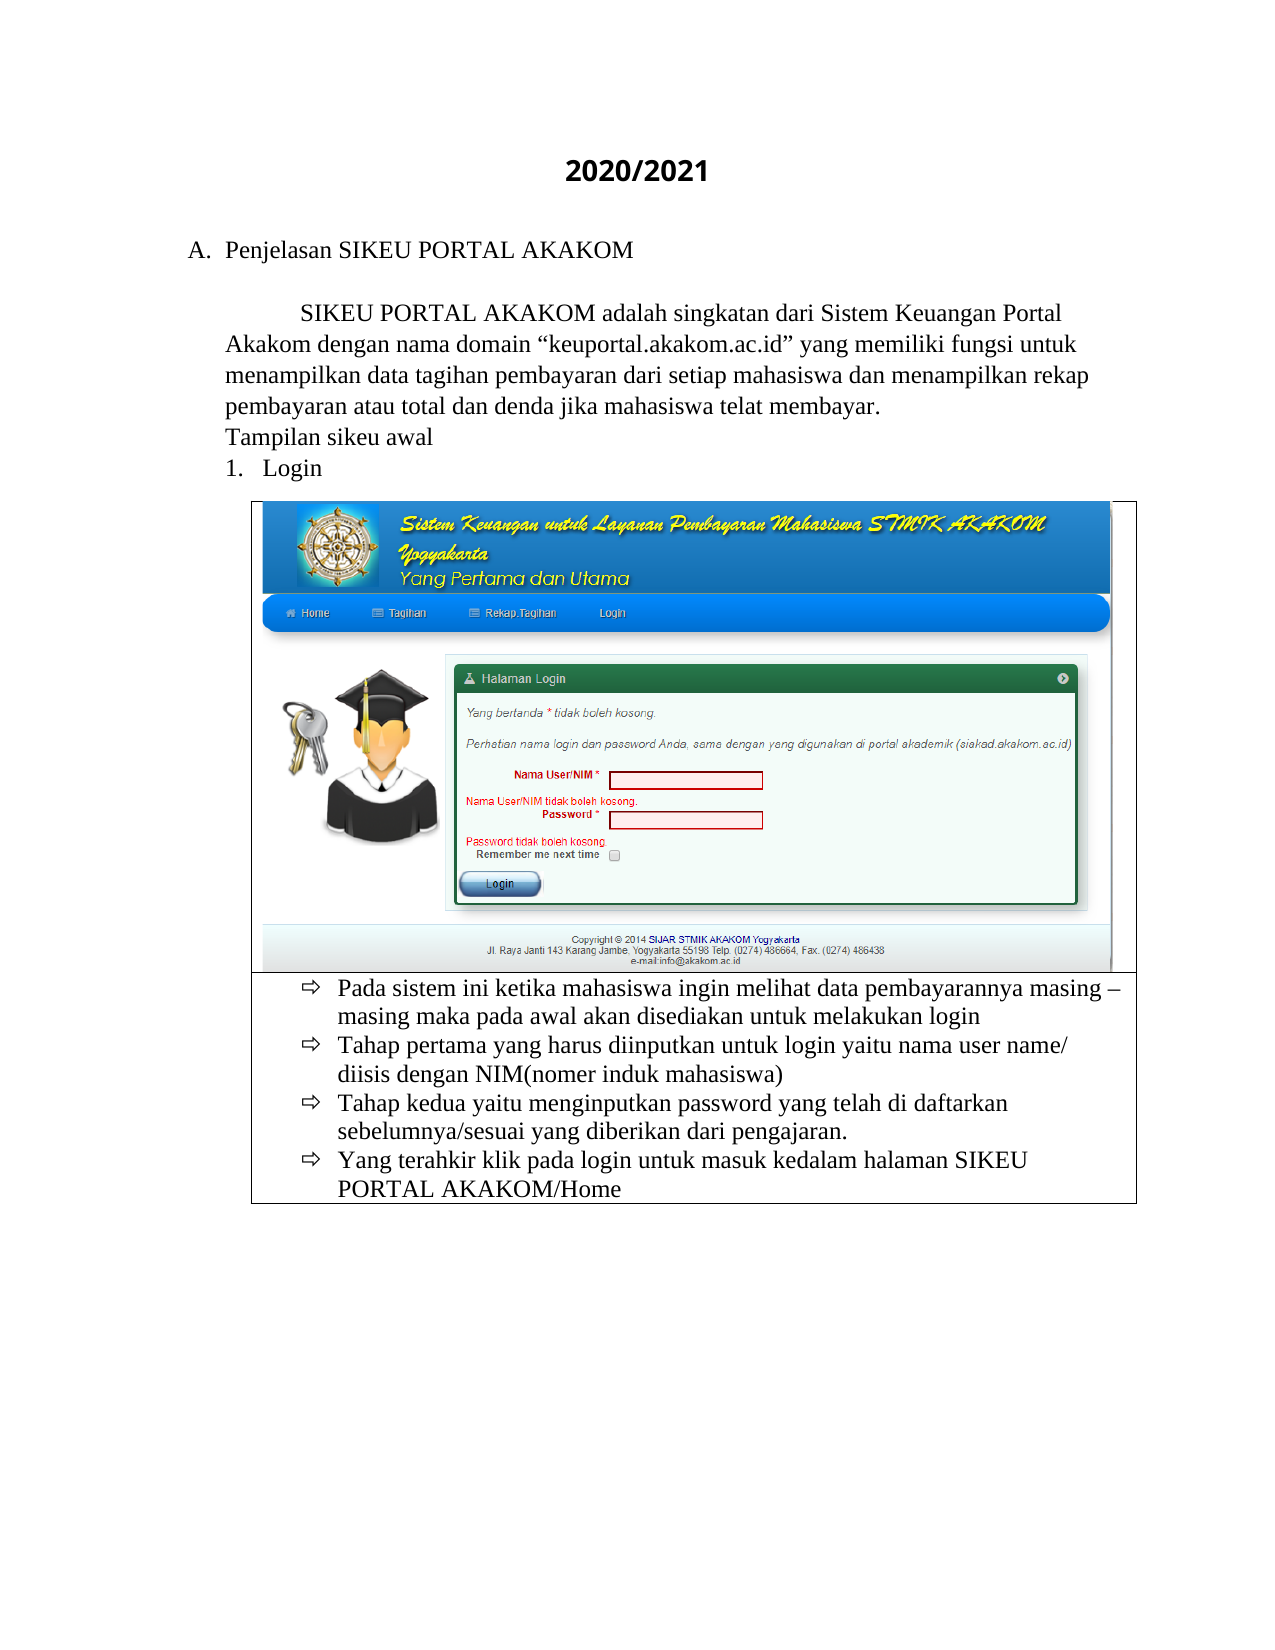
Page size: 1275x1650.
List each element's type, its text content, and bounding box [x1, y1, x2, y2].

list Login [225, 453, 1125, 482]
text 2020/2021 [150, 150, 1125, 190]
list SIKEU PORTAL AKAKOM adalah singkatan dari Sistem Keuangan Portal Akakom dengan nama domain “keuportal.akakom.ac.id” yang memiliki fungsi untuk menampilkan data tagihan pembayaran dari setiap mahasiswa dan menampilkan rekap pembayaran atau total dan denda jika mahasiswa telat membayar. [225, 298, 1125, 419]
table_cell Pada sistem ini ketika mahasiswa ingin melihat data pembayarannya masing – masing maka pada awal akan disediakan untuk melakukan login Tahap pertama yang harus diinputkan untuk login yaitu nama user name/ diisis dengan NIM(nomer induk mahasiswa) Tahap kedua yaitu menginputkan password yang telah di daftarkan sebelumnya/sesuai yang diberikan dari pengajaran. Yang terahkir klik pada login untuk masuk kedalam halaman SIKEU PORTAL AKAKOM/Home [252, 973, 1136, 1203]
list Tampilan sikeu awal [225, 422, 1125, 451]
picture [262, 501, 1113, 972]
table_header [1113, 502, 1136, 972]
table_header [252, 502, 262, 972]
list Penjelasan SIKEU PORTAL AKAKOM [187, 236, 1125, 264]
